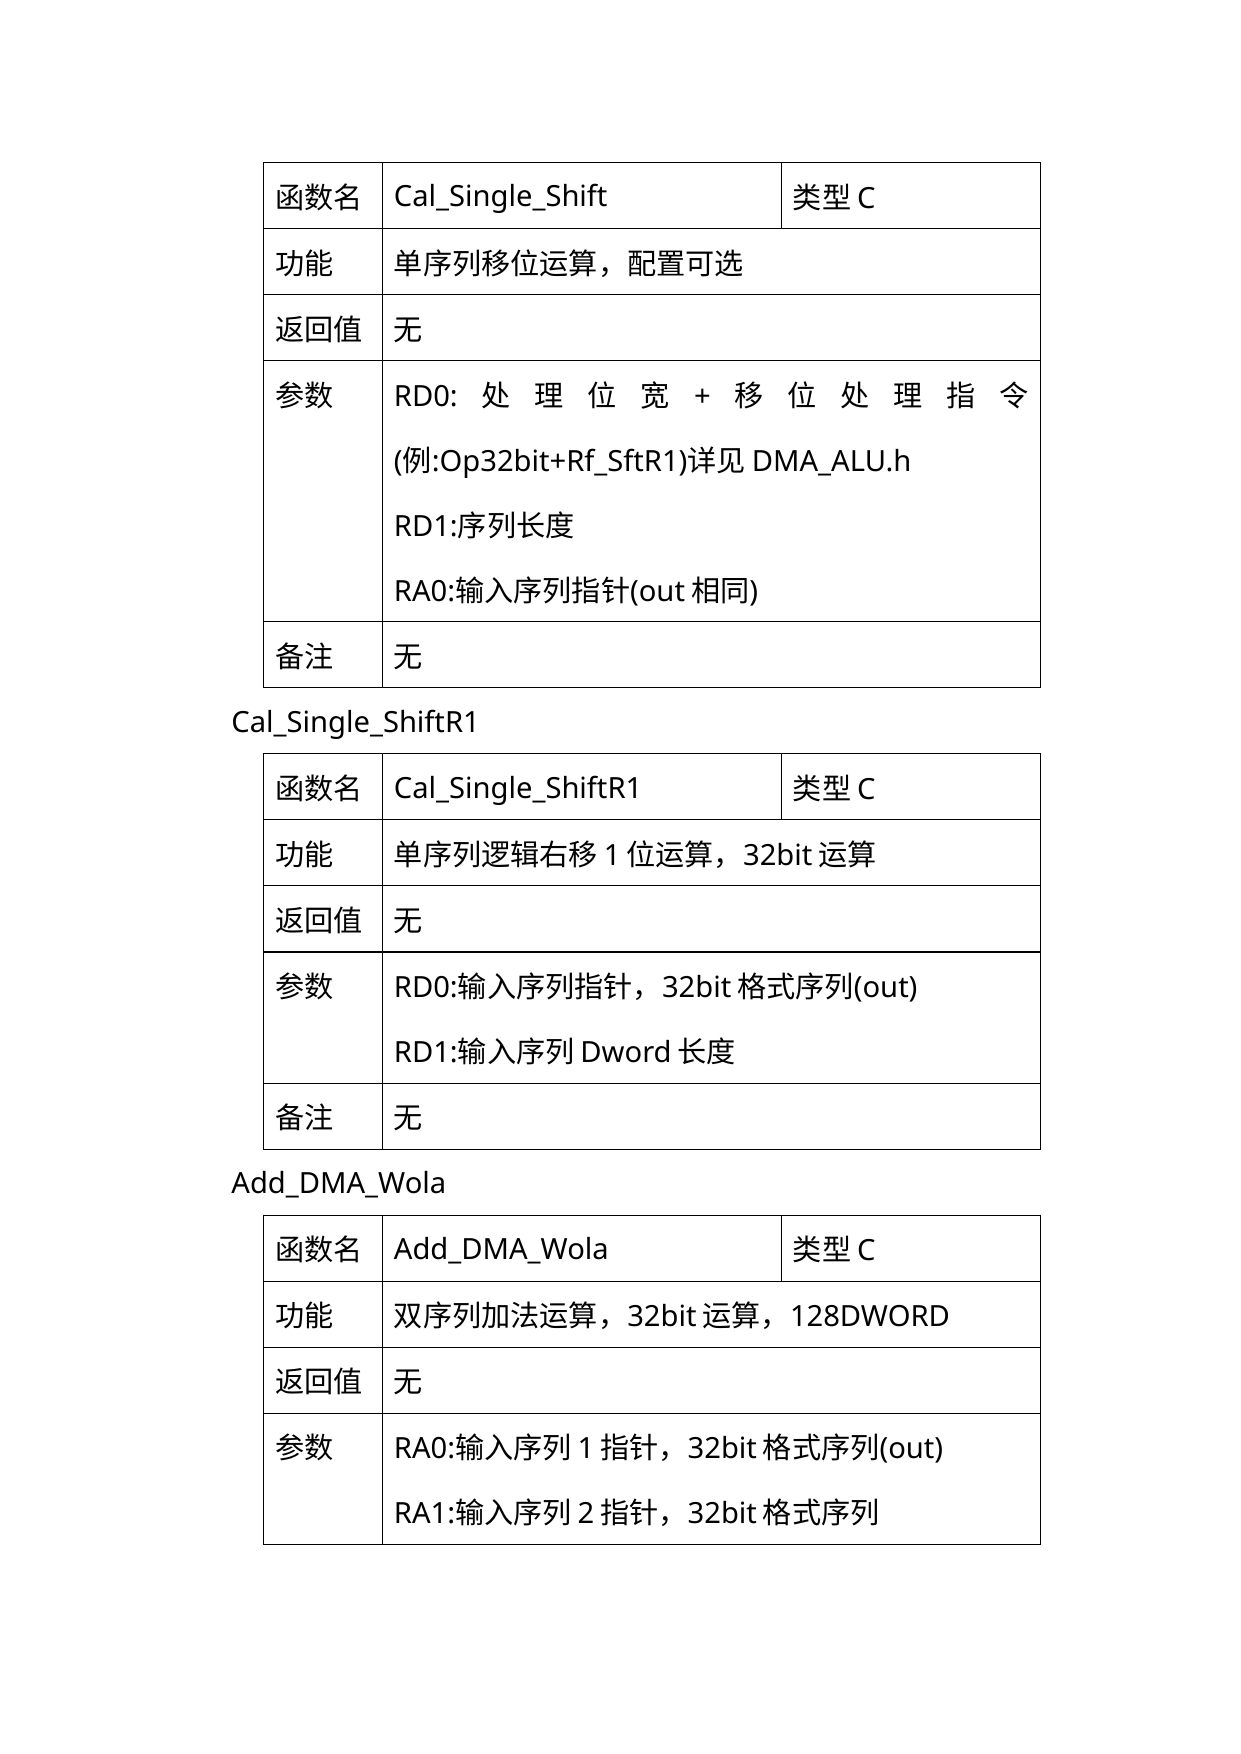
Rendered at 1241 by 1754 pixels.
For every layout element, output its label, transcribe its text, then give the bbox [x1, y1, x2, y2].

table_header Cal_Single_Shift [383, 163, 781, 228]
table_cell RD0:处理位宽+移位处理指令 (例:Op32bit+Rf_SftR1)详见DMA_ALU.h RD1:序列长度 RA0:输入序列指针(out相同) [383, 361, 1040, 621]
table_cell 参数 [264, 953, 382, 1082]
table_cell 无 [383, 295, 1040, 360]
text Add_DMA_Wola [187, 1149, 1053, 1214]
table_cell 参数 [264, 1414, 382, 1544]
table_cell 功能 [264, 1282, 382, 1347]
table_cell 无 [383, 622, 1040, 687]
table_cell RD0:输入序列指针，32bit格式序列(out) RD1:输入序列Dword长度 [383, 953, 1040, 1082]
table_header 类型C [782, 754, 1040, 819]
table_cell 单序列移位运算，配置可选 [383, 229, 1040, 294]
table_cell RA0:输入序列1指针，32bit格式序列(out) RA1:输入序列2指针，32bit格式序列 [383, 1414, 1040, 1544]
table_cell 返回值 [264, 295, 382, 360]
table_header 类型C [782, 1216, 1040, 1281]
text Cal_Single_ShiftR1 [187, 688, 1053, 753]
table_cell 返回值 [264, 1348, 382, 1413]
table_cell 备注 [264, 1084, 382, 1148]
table_header 类型C [782, 163, 1040, 228]
table_cell 功能 [264, 820, 382, 885]
table_header 函数名 [264, 163, 382, 228]
table_header Cal_Single_ShiftR1 [383, 754, 781, 819]
table_cell 功能 [264, 229, 382, 294]
table_cell 无 [383, 1348, 1040, 1413]
table_cell 返回值 [264, 886, 382, 951]
table_cell 双序列加法运算，32bit运算，128DWORD [383, 1282, 1040, 1347]
table_cell 参数 [264, 361, 382, 621]
table_cell 备注 [264, 622, 382, 687]
table_cell 无 [383, 1084, 1040, 1148]
table_header Add_DMA_Wola [383, 1216, 781, 1281]
table_cell 单序列逻辑右移1位运算，32bit运算 [383, 820, 1040, 885]
table_header 函数名 [264, 754, 382, 819]
table_header 函数名 [264, 1216, 382, 1281]
table_cell 无 [383, 886, 1040, 951]
